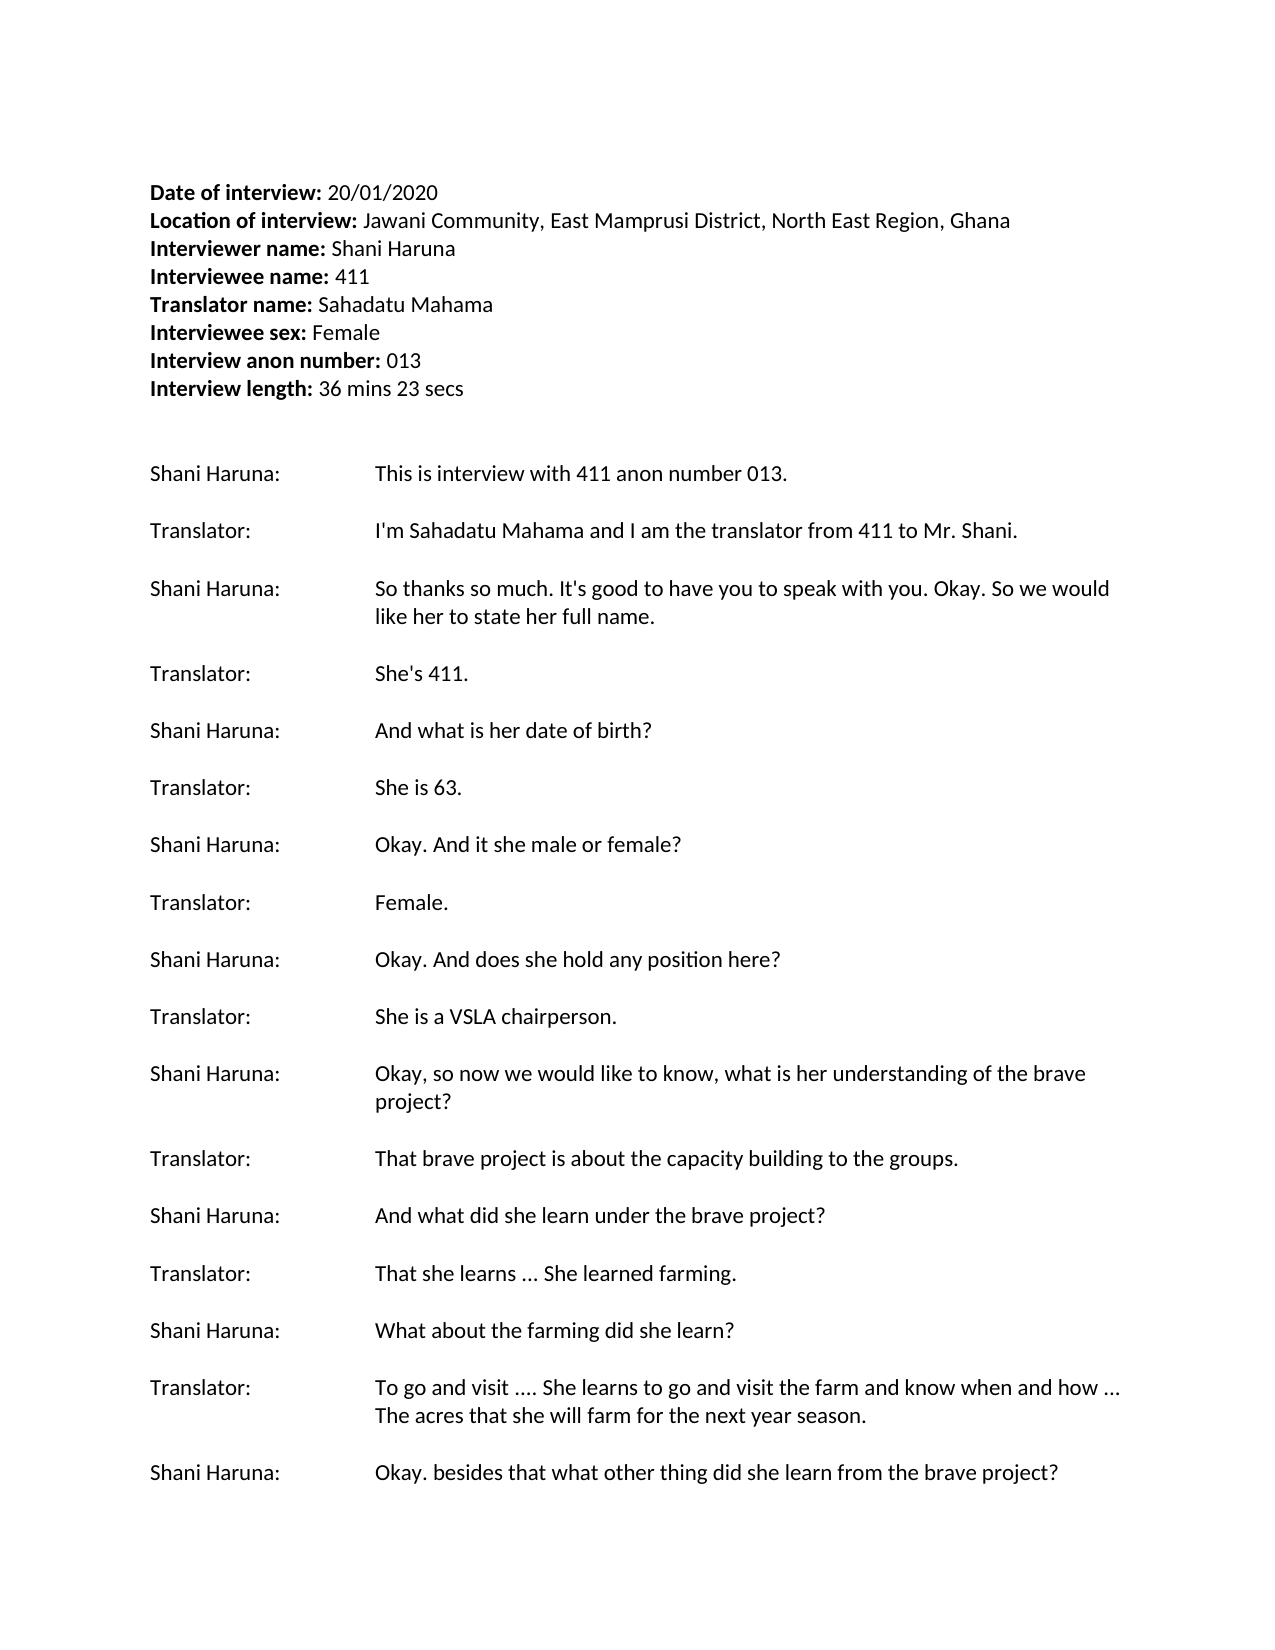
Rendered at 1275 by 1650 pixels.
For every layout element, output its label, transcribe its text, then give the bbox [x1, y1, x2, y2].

text Translator: To go and visit .... She learns to go and visit the farm and know when and how ... The acres that she will farm for the next year season. [150, 1373, 1125, 1429]
text Translator: Female. [150, 888, 1125, 916]
text Shani Haruna: Okay. And does she hold any position here? [150, 945, 1125, 973]
text Shani Haruna: Okay. besides that what other thing did she learn from the brave project? [150, 1458, 1125, 1486]
text Shani Haruna: And what is her date of birth? [150, 716, 1125, 744]
text Shani Haruna: So thanks so much. It's good to have you to speak with you. Okay. So we would like her to state her full name. [150, 574, 1125, 630]
text Shani Haruna: Okay, so now we would like to know, what is her understanding of the brave project? [150, 1059, 1125, 1115]
text Translator: That brave project is about the capacity building to the groups. [150, 1144, 1125, 1172]
text Translator: She is a VSLA chairperson. [150, 1002, 1125, 1030]
text Translator: That she learns ... She learned farming. [150, 1259, 1125, 1287]
text Shani Haruna: And what did she learn under the brave project? [150, 1202, 1125, 1230]
text Translator name: Sahadatu Mahama [150, 290, 1125, 318]
text Interviewee name: 411 [150, 262, 1125, 290]
text Translator: I'm Sahadatu Mahama and I am the translator from 411 to Mr. Shani. [150, 517, 1125, 544]
text Interviewer name: Shani Haruna [150, 234, 1125, 262]
text Shani Haruna: This is interview with 411 anon number 013. [150, 459, 1125, 487]
text Translator: She's 411. [150, 659, 1125, 687]
text Interviewee sex: Female [150, 318, 1125, 346]
text Location of interview: Jawani Community, East Mamprusi District, North East Region, Ghana [150, 206, 1125, 234]
text Translator: She is 63. [150, 773, 1125, 801]
text Shani Haruna: Okay. And it she male or female? [150, 831, 1125, 858]
text Interview anon number: 013 [150, 346, 1125, 374]
text Interview length: 36 mins 23 secs [150, 374, 1125, 402]
text Shani Haruna: What about the farming did she learn? [150, 1316, 1125, 1344]
text Date of interview: 20/01/2020 [150, 178, 1125, 206]
